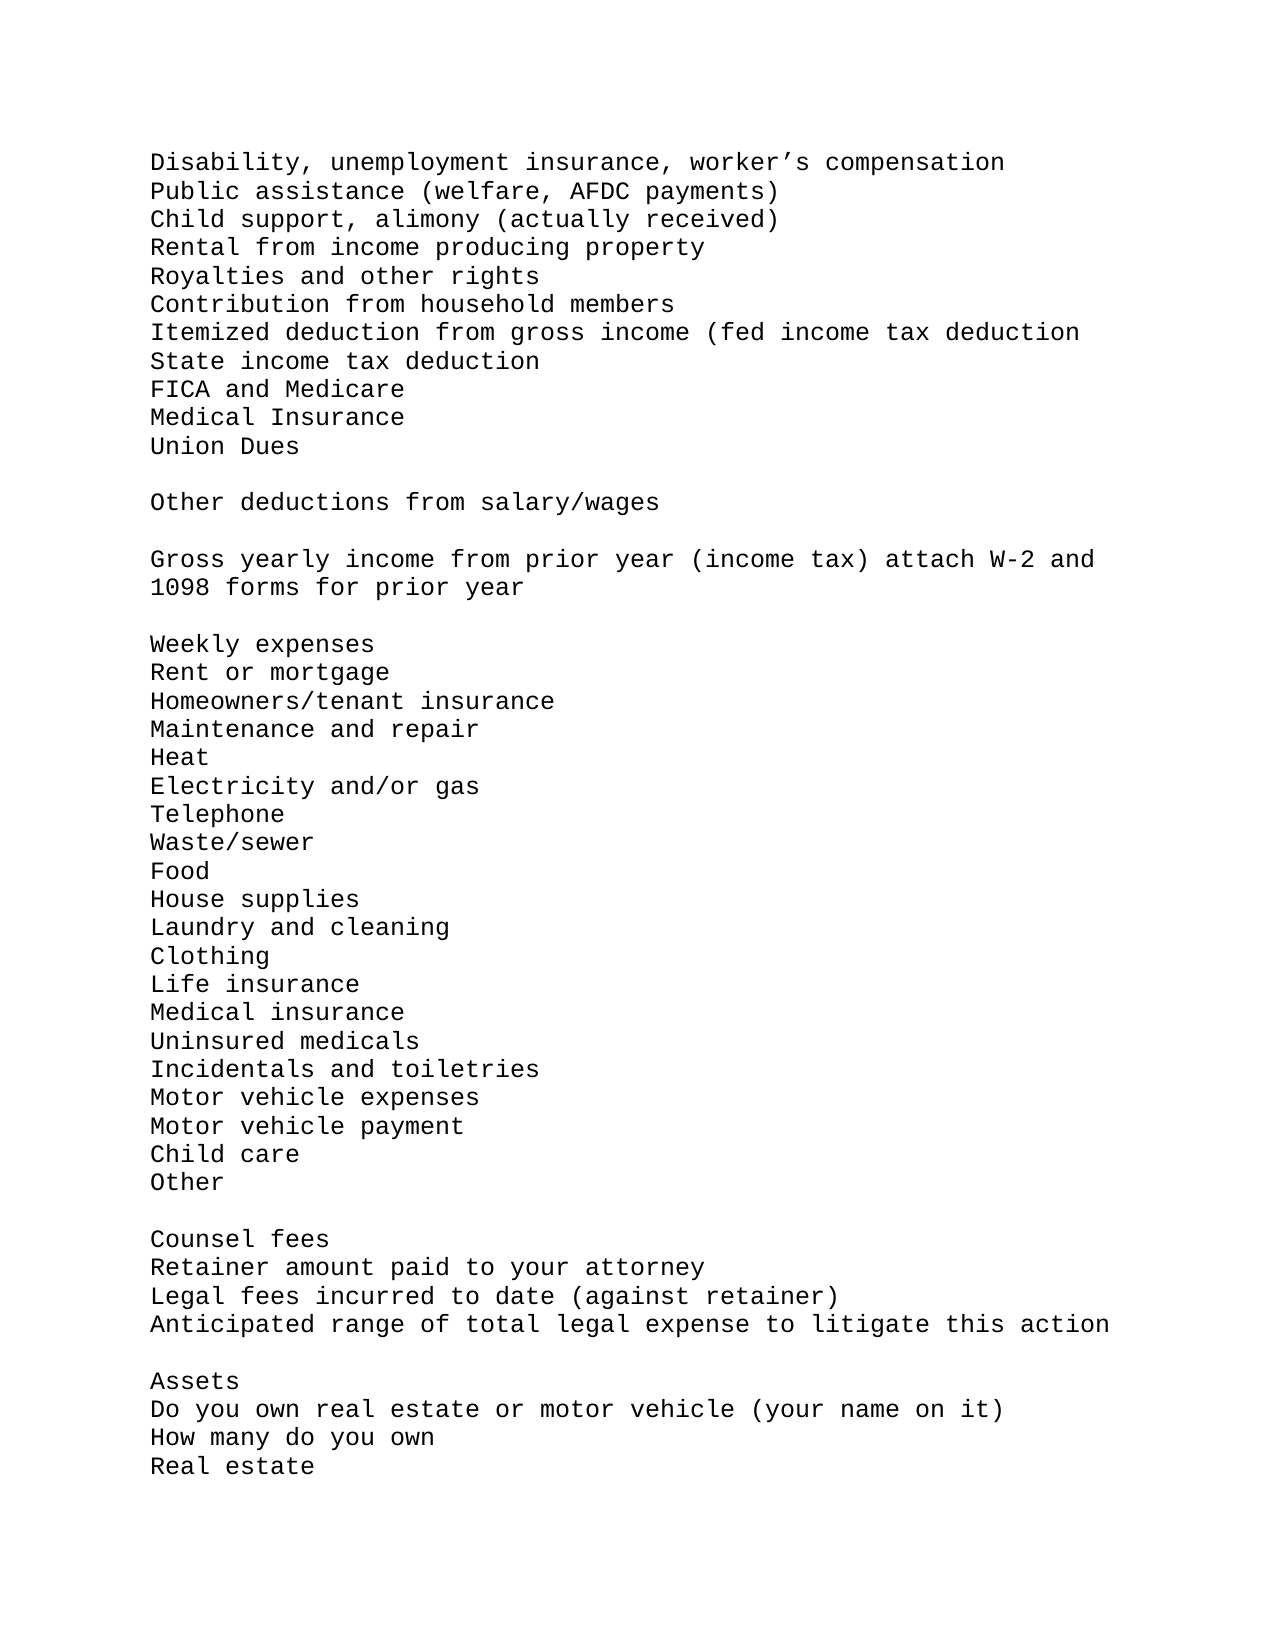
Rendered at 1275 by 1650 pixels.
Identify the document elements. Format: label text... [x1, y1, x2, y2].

text Rent or mortgage [150, 660, 1125, 688]
text Child care [150, 1142, 1125, 1170]
text Child support, alimony (actually received) [150, 207, 1125, 235]
text Medical Insurance [150, 405, 1125, 433]
text Other deductions from salary/wages [150, 490, 1125, 518]
text How many do you own [150, 1425, 1125, 1453]
text Gross yearly income from prior year (income tax) attach W-2 and 1098 forms for prior year [150, 547, 1125, 603]
text Electricity and/or gas [150, 773, 1125, 802]
text Clothing [150, 943, 1125, 972]
text Anticipated range of total legal expense to litigate this action [150, 1312, 1125, 1340]
text Legal fees incurred to date (against retainer) [150, 1283, 1125, 1312]
text Heat [150, 745, 1125, 773]
text Uninsured medicals [150, 1028, 1125, 1057]
text FICA and Medicare [150, 377, 1125, 405]
text Real estate [150, 1453, 1125, 1482]
text Incidentals and toiletries [150, 1057, 1125, 1085]
text Royalties and other rights [150, 263, 1125, 292]
text Contribution from household members [150, 292, 1125, 320]
text Do you own real estate or motor vehicle (your name on it) [150, 1397, 1125, 1425]
text Disability, unemployment insurance, worker’s compensation [150, 150, 1125, 178]
text Maintenance and repair [150, 717, 1125, 745]
text Counsel fees [150, 1227, 1125, 1255]
text Food [150, 858, 1125, 887]
text House supplies [150, 887, 1125, 915]
text Assets [150, 1368, 1125, 1397]
text Public assistance (welfare, AFDC payments) [150, 178, 1125, 207]
text Homeowners/tenant insurance [150, 688, 1125, 717]
text Life insurance [150, 972, 1125, 1000]
text Waste/sewer [150, 830, 1125, 858]
text Other [150, 1170, 1125, 1198]
text Retainer amount paid to your attorney [150, 1255, 1125, 1283]
text Weekly expenses [150, 632, 1125, 660]
text State income tax deduction [150, 348, 1125, 377]
text Medical insurance [150, 1000, 1125, 1028]
text Rental from income producing property [150, 235, 1125, 263]
text Laundry and cleaning [150, 915, 1125, 943]
text Itemized deduction from gross income (fed income tax deduction [150, 320, 1125, 348]
text Motor vehicle expenses [150, 1085, 1125, 1113]
text Motor vehicle payment [150, 1113, 1125, 1142]
text Telephone [150, 802, 1125, 830]
text Union Dues [150, 433, 1125, 462]
